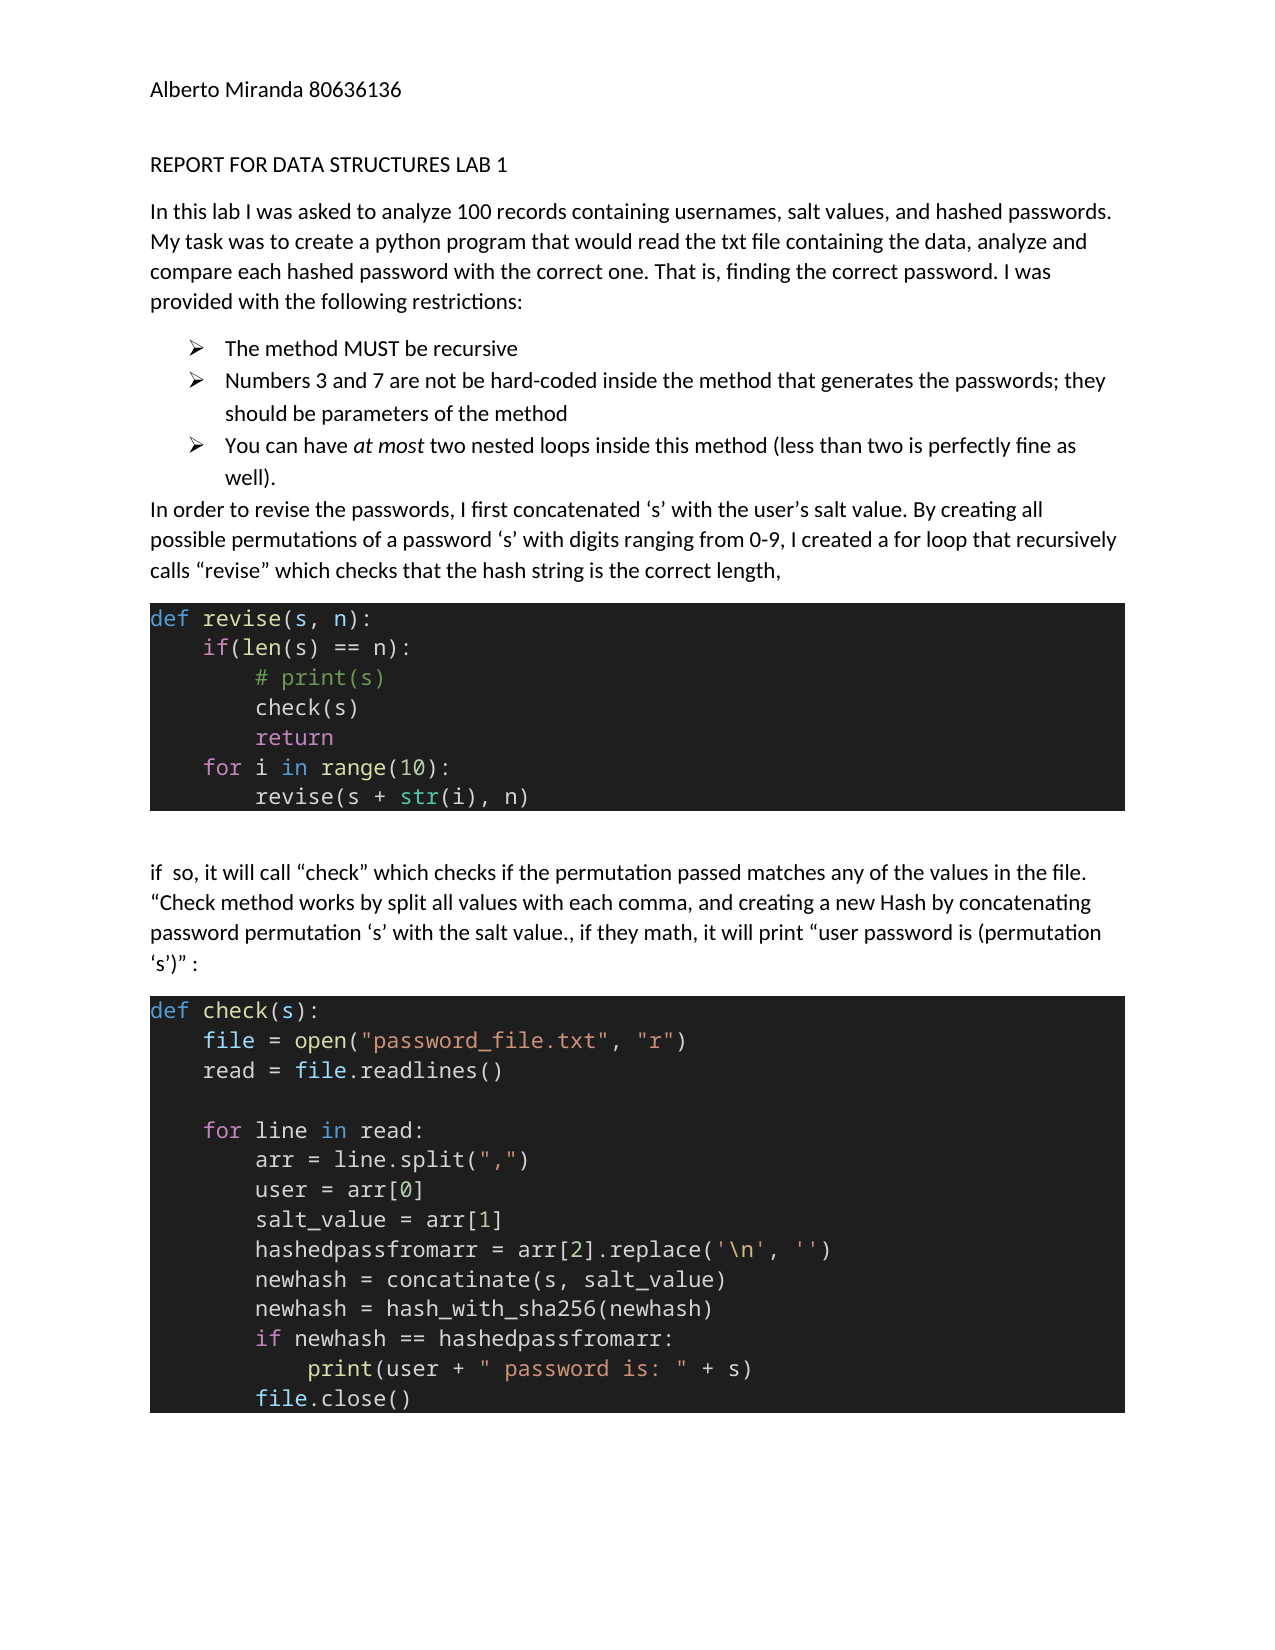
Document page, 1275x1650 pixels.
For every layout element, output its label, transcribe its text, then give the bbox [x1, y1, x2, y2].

list You can have at most two nested loops inside this method (less than two is perfectly fine as well). [187, 431, 1125, 491]
text file.close() [150, 1383, 1125, 1413]
text # print(s) [150, 662, 1125, 692]
text check(s) [150, 692, 1125, 722]
text def check(s): [150, 996, 1125, 1025]
text if(len(s) == n): [150, 632, 1125, 662]
list Numbers 3 and 7 are not be hard-coded inside the method that generates the passwords; they should be parameters of the method [187, 367, 1125, 427]
text user = arr[0] [150, 1174, 1125, 1204]
text arr = line.split(",") [150, 1144, 1125, 1174]
text newhash = concatinate(s, salt_value) [150, 1264, 1125, 1293]
text In this lab I was asked to analyze 100 records containing usernames, salt values, and hashed passwords. My task was to create a python program that would read the txt file containing the data, analyze and compare each hashed password with the correct one. That is, finding the correct password. I was provided with the following restrictions: [150, 197, 1125, 316]
text def revise(s, n): [150, 603, 1125, 632]
text for line in read: [150, 1115, 1125, 1144]
text return [150, 722, 1125, 752]
text revise(s + str(i), n) [150, 781, 1125, 811]
text In order to revise the passwords, I first concatenated ‘s’ with the user’s salt value. By creating all possible permutations of a password ‘s’ with digits ranging from 0-9, I created a for loop that recursively calls “revise” which checks that the hash string is the correct length, [150, 495, 1125, 584]
text if newhash == hashedpassfromarr: [150, 1323, 1125, 1353]
text salt_value = arr[1] [150, 1204, 1125, 1234]
text print(user + " password is: " + s) [150, 1353, 1125, 1383]
text for i in range(10): [150, 752, 1125, 781]
text if so, it will call “check” which checks if the permutation passed matches any of the values in the file. “Check method works by split all values with each comma, and creating a new Hash by concatenating password permutation ‘s’ with the salt value., if they math, it will print “user password is (permutation ‘s’)” : [150, 858, 1125, 977]
text REPORT FOR DATA STRUCTURES LAB 1 [150, 150, 1125, 178]
text file = open("password_file.txt", "r") [150, 1025, 1125, 1055]
text hashedpassfromarr = arr[2].replace('\n', '') [150, 1234, 1125, 1264]
text newhash = hash_with_sha256(newhash) [150, 1293, 1125, 1323]
text read = file.readlines() [150, 1055, 1125, 1085]
list The method MUST be recursive [187, 334, 1125, 362]
